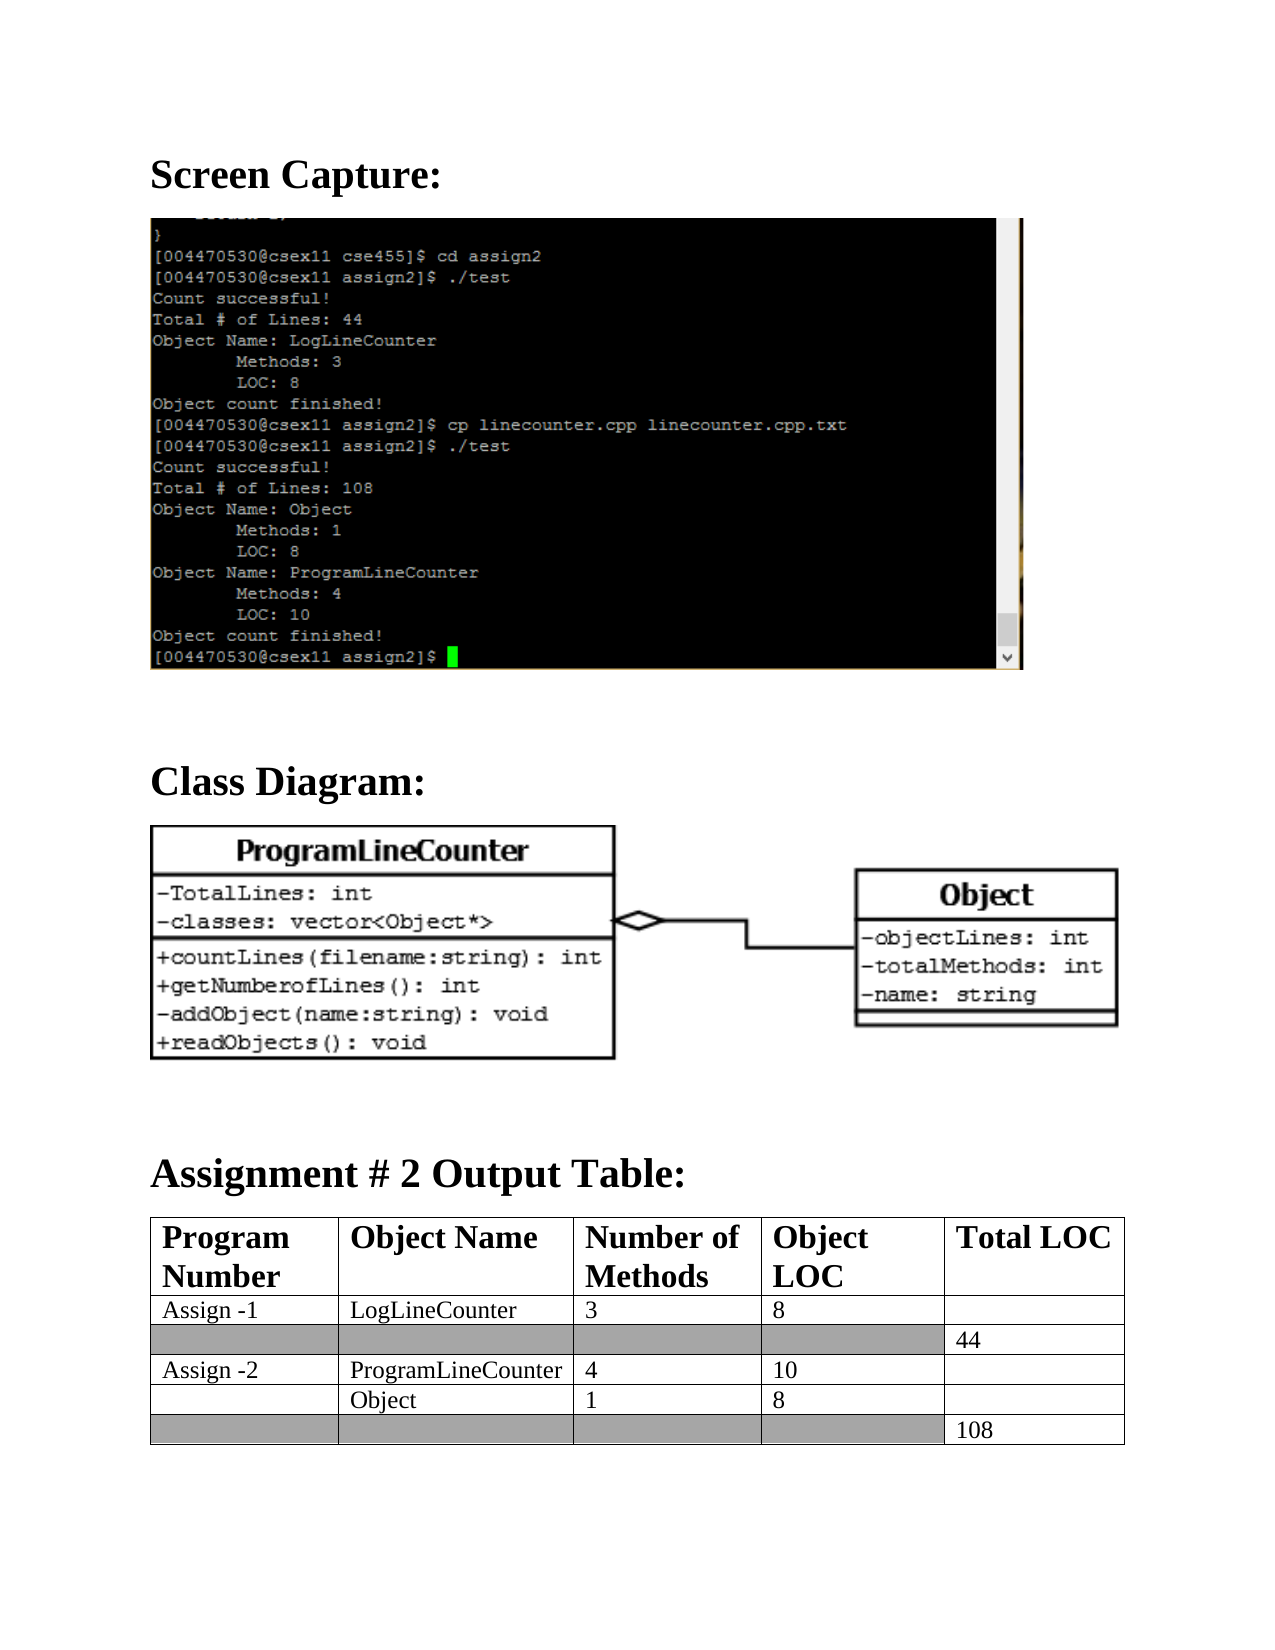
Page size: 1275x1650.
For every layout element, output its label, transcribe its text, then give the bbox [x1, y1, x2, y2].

table_header Number of Methods [574, 1218, 761, 1294]
table_cell 8 [762, 1385, 944, 1414]
table_cell [762, 1415, 944, 1443]
picture [150, 218, 1024, 670]
table_cell ProgramLineCounter [339, 1355, 573, 1384]
table_header Total LOC [945, 1218, 1124, 1294]
table_cell 4 [574, 1355, 761, 1384]
table_cell [574, 1415, 761, 1443]
table_cell Assign -1 [151, 1296, 338, 1324]
table_cell 3 [574, 1296, 761, 1324]
table_cell [339, 1415, 573, 1443]
table_cell [151, 1325, 338, 1354]
table_cell [574, 1325, 761, 1354]
table_cell [151, 1385, 338, 1414]
table_cell 10 [762, 1355, 944, 1384]
text Assignment # 2 Output Table: [150, 1148, 1125, 1196]
table_cell [762, 1325, 944, 1354]
table_cell 108 [945, 1415, 1124, 1443]
table_cell 8 [762, 1296, 944, 1324]
table_cell Assign -2 [151, 1355, 338, 1384]
table_cell 1 [574, 1385, 761, 1414]
text Class Diagram: [150, 757, 1125, 804]
table_cell [945, 1355, 1124, 1384]
text Screen Capture: [150, 150, 1125, 198]
table_cell Object [339, 1385, 573, 1414]
table_cell 44 [945, 1325, 1124, 1354]
picture [150, 825, 1125, 1062]
table_header Object Name [339, 1218, 573, 1294]
table_header Program Number [151, 1218, 338, 1294]
table_header Object LOC [762, 1218, 944, 1294]
table_cell [945, 1296, 1124, 1324]
table_cell [151, 1415, 338, 1443]
table_cell LogLineCounter [339, 1296, 573, 1324]
table_cell [339, 1325, 573, 1354]
table_cell [945, 1385, 1124, 1414]
